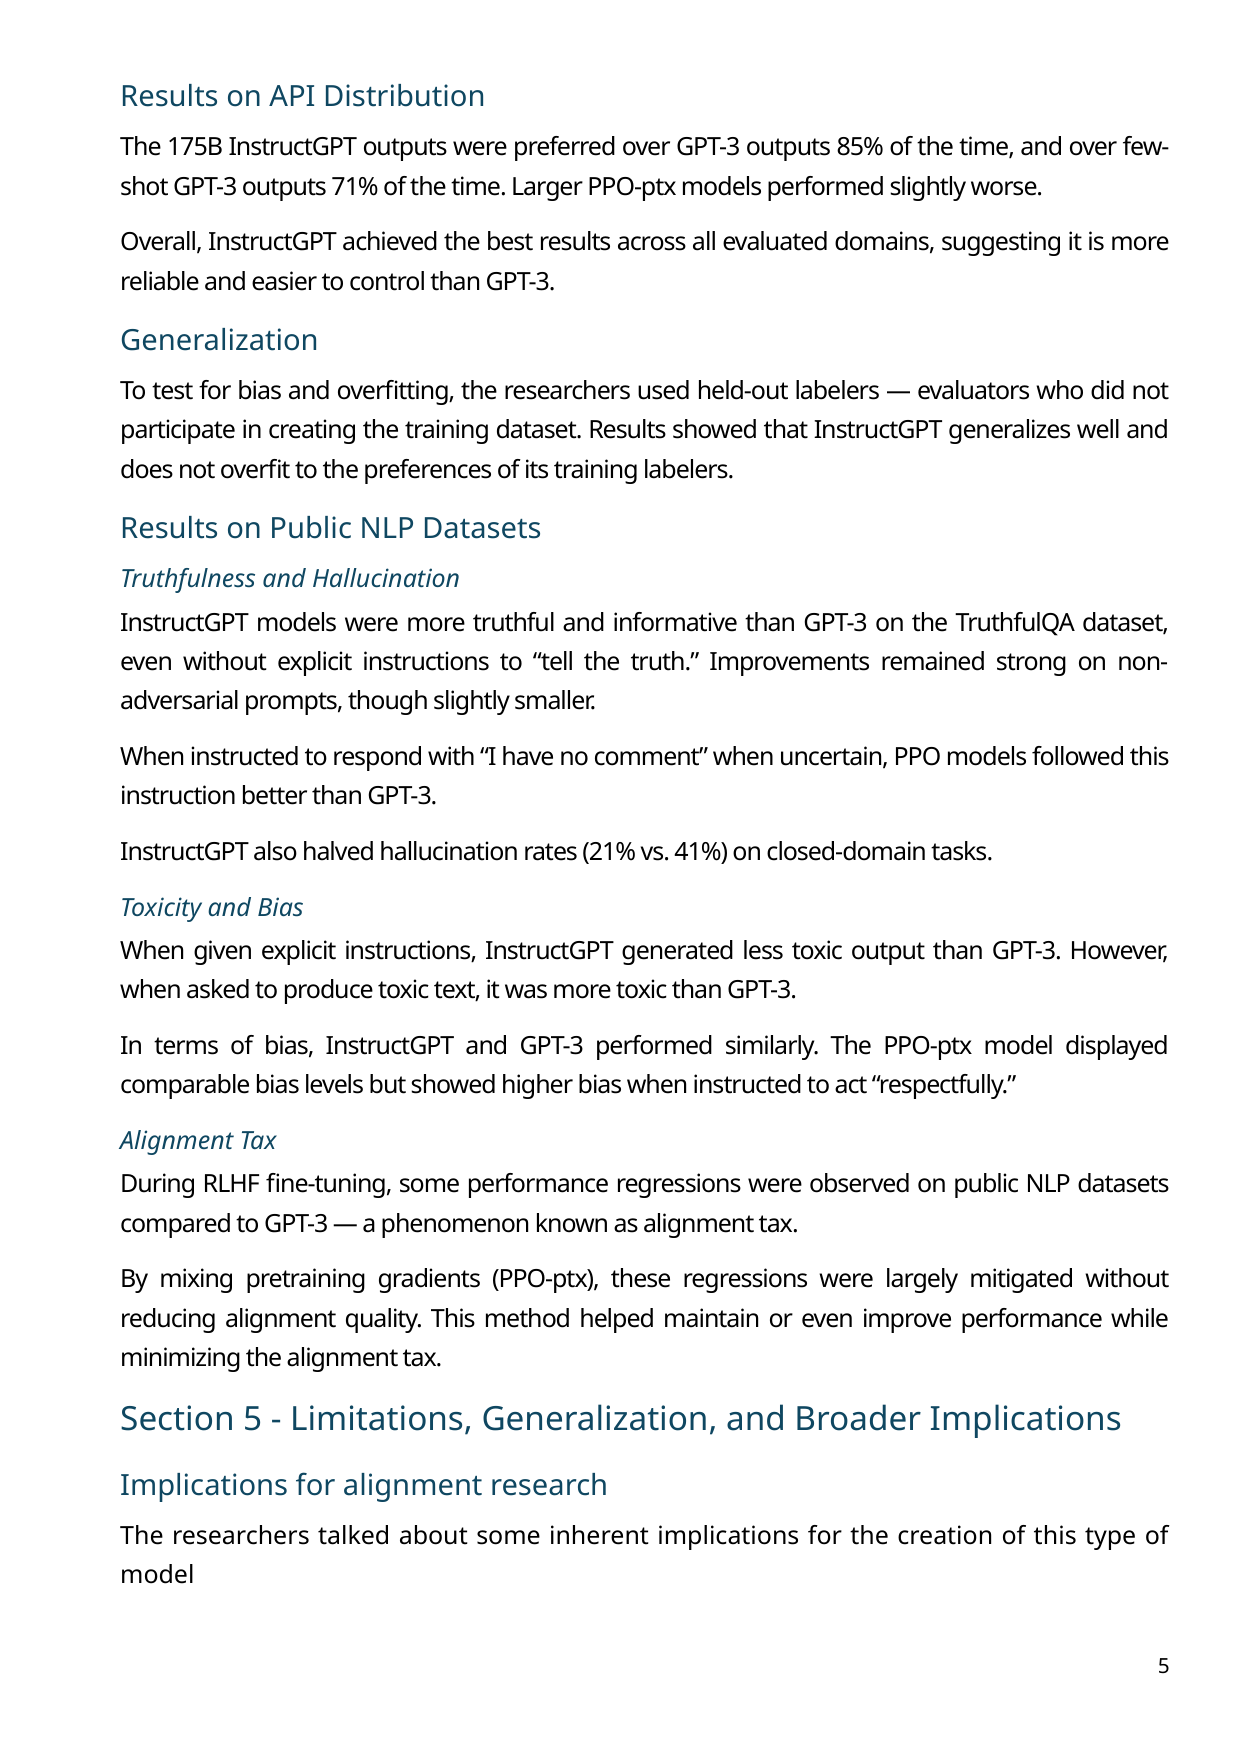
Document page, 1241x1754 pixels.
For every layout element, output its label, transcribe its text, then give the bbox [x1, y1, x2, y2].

text The researchers talked about some inherent implications for the creation of this type of model [120, 1518, 1169, 1591]
subtitle Truthfulness and Hallucination [120, 561, 1169, 595]
subtitle Results on API Distribution [120, 75, 1169, 115]
subtitle Toxicity and Bias [120, 889, 1169, 923]
text InstructGPT also halved hallucination rates (21% vs. 41%) on closed-domain tasks. [120, 833, 1169, 868]
text InstructGPT models were more truthful and informative than GPT-3 on the TruthfulQA dataset, even without explicit instructions to “tell the truth.” Improvements remained strong on non-adversarial prompts, though slightly smaller. [120, 604, 1169, 717]
subtitle Implications for alignment research [120, 1464, 1169, 1504]
subtitle Section 5 - Limitations, Generalization, and Broader Implications [120, 1395, 1169, 1441]
text In terms of bias, InstructGPT and GPT-3 performed similarly. The PPO-ptx model displayed comparable bias levels but showed higher bias when instructed to act “respectfully.” [120, 1028, 1169, 1101]
text To test for bias and overfitting, the researchers used held-out labelers — evaluators who did not participate in creating the training dataset. Results showed that InstructGPT generalizes well and does not overfit to the preferences of its training labelers. [120, 373, 1169, 485]
text When instructed to respond with “I have no comment” when uncertain, PPO models followed this instruction better than GPT-3. [120, 738, 1169, 812]
subtitle Alignment Tax [120, 1123, 1169, 1157]
text During RLHF fine-tuning, some performance regressions were observed on public NLP datasets compared to GPT-3 — a phenomenon known as alignment tax. [120, 1166, 1169, 1239]
subtitle Generalization [120, 319, 1169, 359]
text When given explicit instructions, InstructGPT generated less toxic output than GPT-3. However, when asked to produce toxic text, it was more toxic than GPT-3. [120, 933, 1169, 1006]
text Overall, InstructGPT achieved the best results across all evaluated domains, suggesting it is more reliable and easier to control than GPT-3. [120, 224, 1169, 297]
subtitle Results on Public NLP Datasets [120, 507, 1169, 547]
